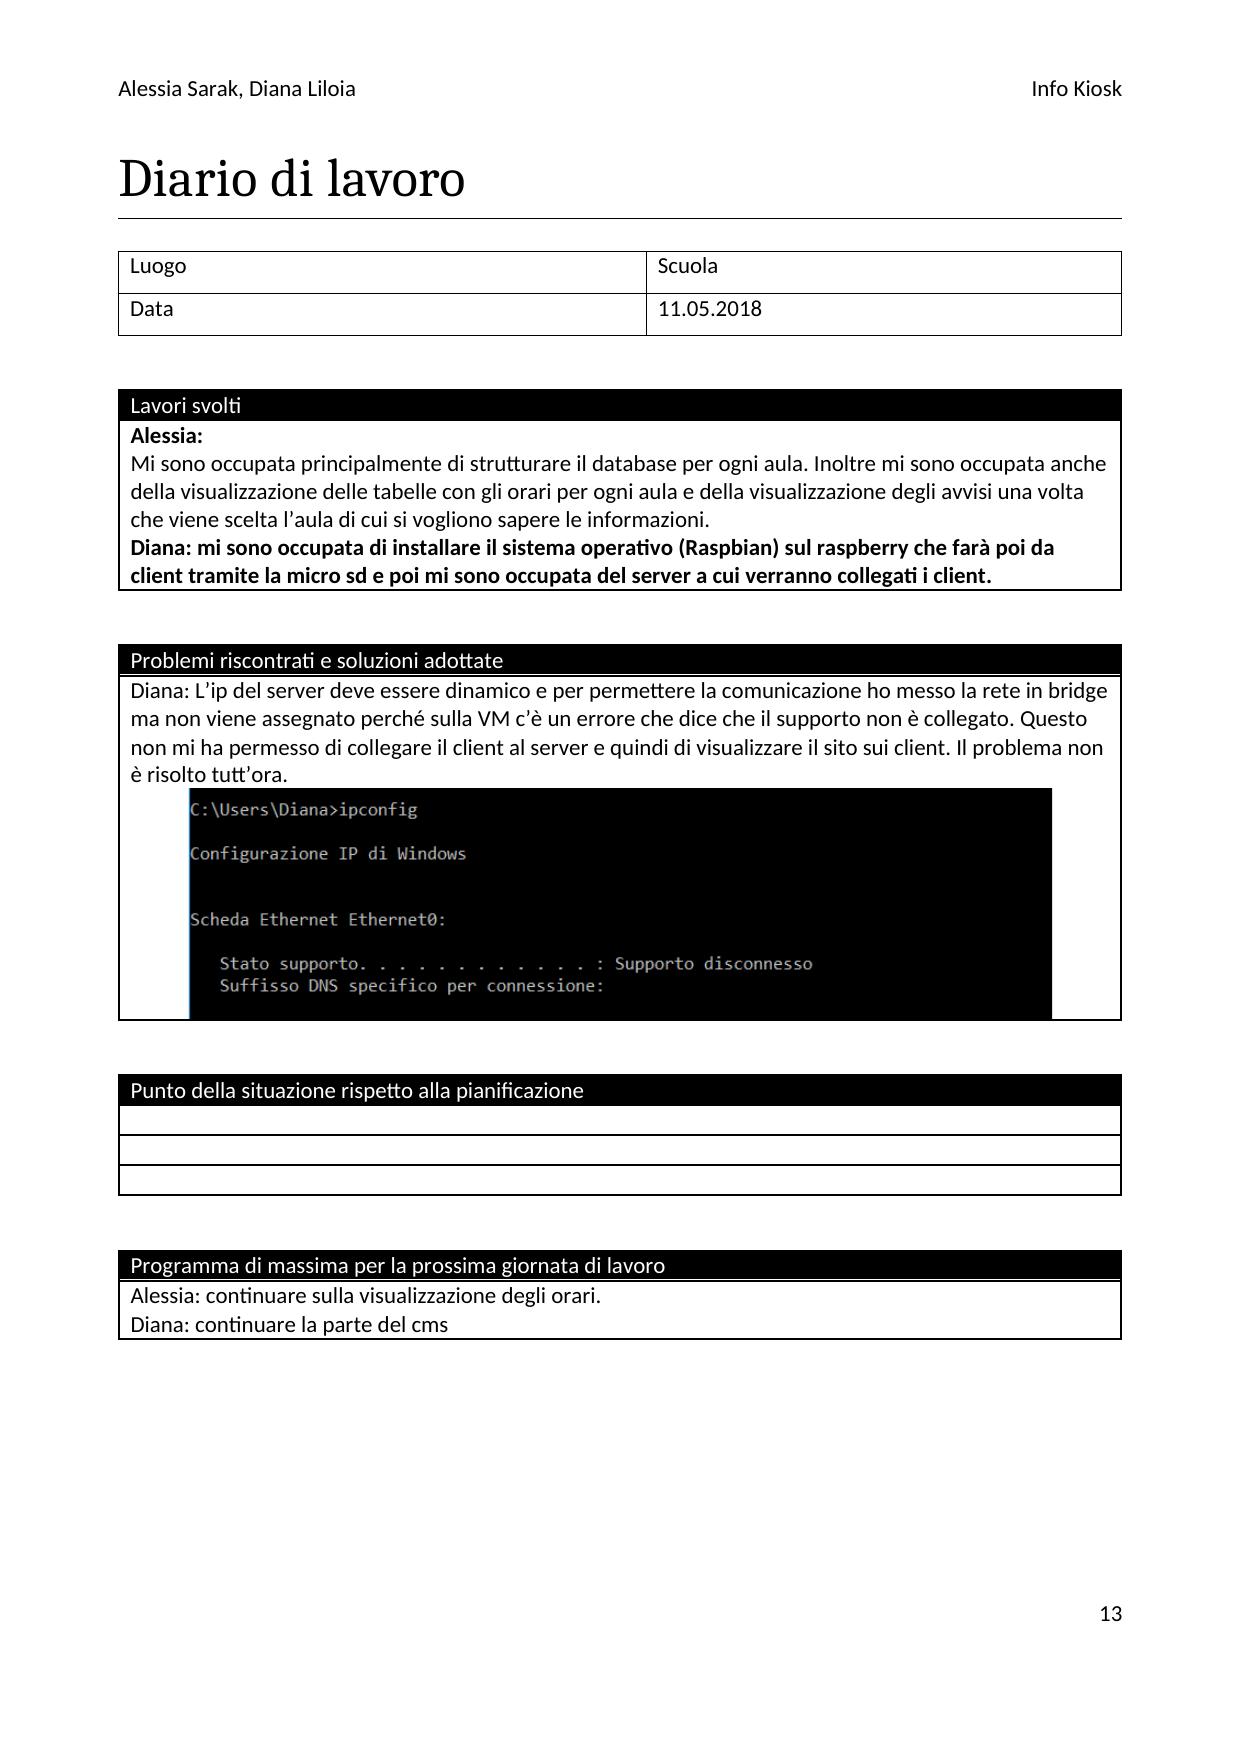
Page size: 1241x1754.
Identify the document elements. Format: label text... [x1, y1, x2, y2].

table_cell [120, 1166, 1120, 1194]
table_cell Diana: L’ip del server deve essere dinamico e per permettere la comunicazione ho messo la rete in bridge ma non viene assegnato perché sulla VM c’è un errore che dice che il supporto non è collegato. Questo non mi ha permesso di collegare il client al server e quindi di visualizzare il sito sui client. Il problema non è risolto tutt’ora. [120, 677, 1120, 1019]
table_header Lavori svolti [120, 391, 1120, 419]
table_cell Data [119, 294, 646, 335]
title Diario di lavoro [118, 148, 1122, 218]
table_cell Alessia: Mi sono occupata principalmente di strutturare il database per ogni aula. Inoltre mi sono occupata anche della visualizzazione delle tabelle con gli orari per ogni aula e della visualizzazione degli avvisi una volta che viene scelta l’aula di cui si vogliono sapere le informazioni. Diana: mi sono occupata di installare il sistema operativo (Raspbian) sul raspberry che farà poi da client tramite la micro sd e poi mi sono occupata del server a cui verranno collegati i client. [120, 421, 1120, 589]
table_header Luogo [119, 252, 646, 293]
table_header Punto della situazione rispetto alla pianificazione [120, 1076, 1120, 1104]
table_header Problemi riscontrati e soluzioni adottate [120, 646, 1120, 674]
table_cell 11.05.2018 [647, 294, 1121, 335]
table_cell [120, 1136, 1120, 1164]
table_header Programma di massima per la prossima giornata di lavoro [120, 1252, 1120, 1279]
picture [188, 788, 1053, 1019]
table_cell [120, 1106, 1120, 1134]
table_header Scuola [647, 252, 1121, 293]
table_cell Alessia: continuare sulla visualizzazione degli orari. Diana: continuare la parte del cms [120, 1282, 1120, 1338]
